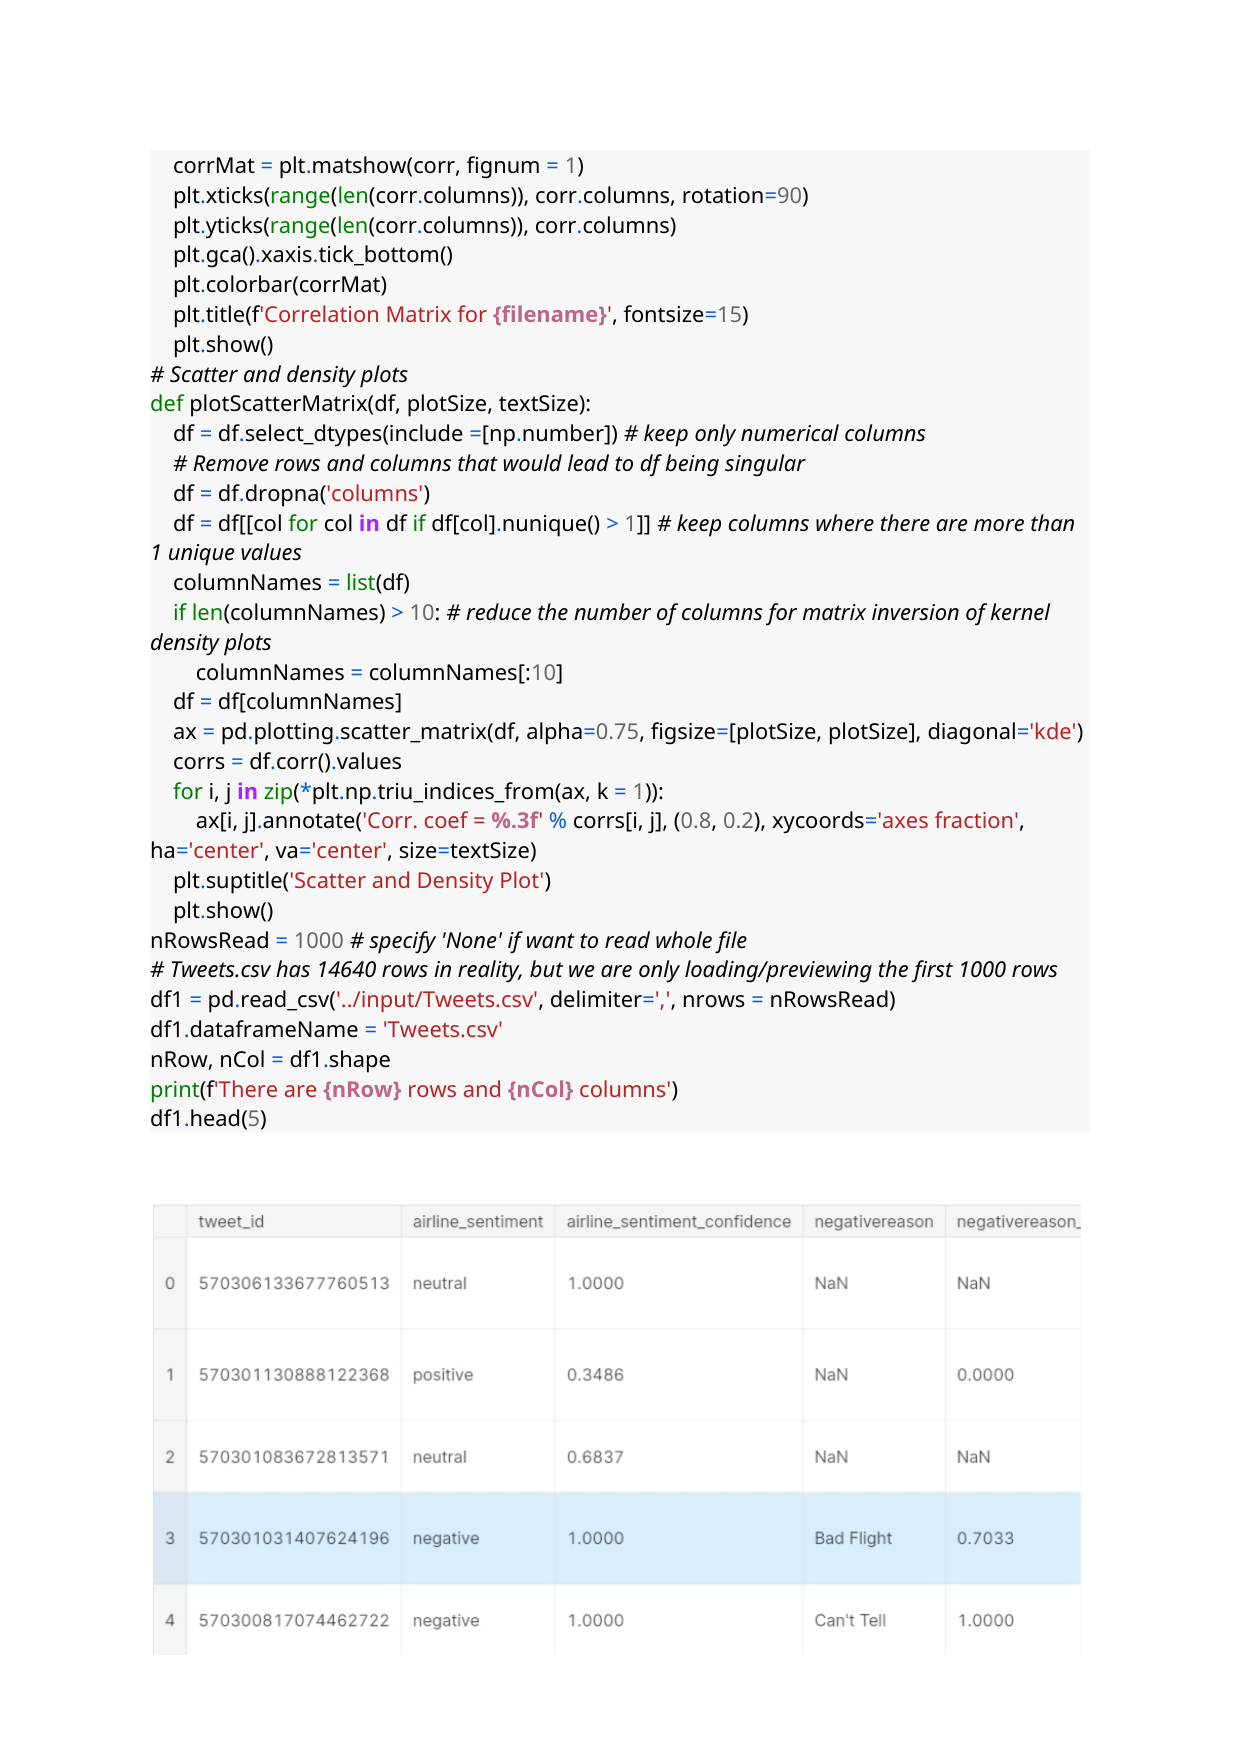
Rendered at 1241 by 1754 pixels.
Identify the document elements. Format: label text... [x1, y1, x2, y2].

text df = df.select_dtypes(include =[np.number]) # keep only numerical columns [150, 418, 1090, 448]
text corrMat = plt.matshow(corr, fignum = 1) [150, 150, 1090, 180]
text plt.yticks(range(len(corr.columns)), corr.columns) [150, 209, 1090, 239]
text nRow, nCol = df1.shape [150, 1044, 1090, 1073]
text def plotScatterMatrix(df, plotSize, textSize): [150, 388, 1090, 418]
text plt.colorbar(corrMat) [150, 269, 1090, 299]
text # Tweets.csv has 14640 rows in reality, but we are only loading/previewing the first 1000 rows [150, 954, 1090, 984]
text plt.gca().xaxis.tick_bottom() [150, 239, 1090, 269]
text df = df[[col for col in df if df[col].nunique() > 1]] # keep columns where there are more than 1 unique values [150, 507, 1090, 567]
text ax = pd.plotting.scatter_matrix(df, alpha=0.75, figsize=[plotSize, plotSize], diagonal='kde') [150, 716, 1090, 746]
text nRowsRead = 1000 # specify 'None' if want to read whole file [150, 924, 1090, 954]
text ax[i, j].annotate('Corr. coef = %.3f' % corrs[i, j], (0.8, 0.2), xycoords='axes fraction', ha='center', va='center', size=textSize) [150, 805, 1090, 865]
text for i, j in zip(*plt.np.triu_indices_from(ax, k = 1)): [150, 776, 1090, 805]
text df = df[columnNames] [150, 686, 1090, 716]
text if len(columnNames) > 10: # reduce the number of columns for matrix inversion of kernel density plots [150, 597, 1090, 656]
text df1.dataframeName = 'Tweets.csv' [150, 1014, 1090, 1044]
text plt.show() [150, 329, 1090, 358]
text df1 = pd.read_csv('../input/Tweets.csv', delimiter=',', nrows = nRowsRead) [150, 984, 1090, 1014]
text corrs = df.corr().values [150, 746, 1090, 776]
text columnNames = list(df) [150, 567, 1090, 597]
text plt.xticks(range(len(corr.columns)), corr.columns, rotation=90) [150, 180, 1090, 209]
text # Scatter and density plots [150, 358, 1090, 388]
text df = df.dropna('columns') [150, 478, 1090, 507]
text print(f'There are {nRow} rows and {nCol} columns') [150, 1073, 1090, 1103]
text # Remove rows and columns that would lead to df being singular [150, 448, 1090, 478]
text plt.suptitle('Scatter and Density Plot') [150, 865, 1090, 895]
picture [150, 1179, 1125, 1655]
text df1.head(5) [150, 1103, 1090, 1133]
text plt.show() [150, 895, 1090, 924]
text plt.title(f'Correlation Matrix for {filename}', fontsize=15) [150, 299, 1090, 329]
text columnNames = columnNames[:10] [150, 656, 1090, 686]
